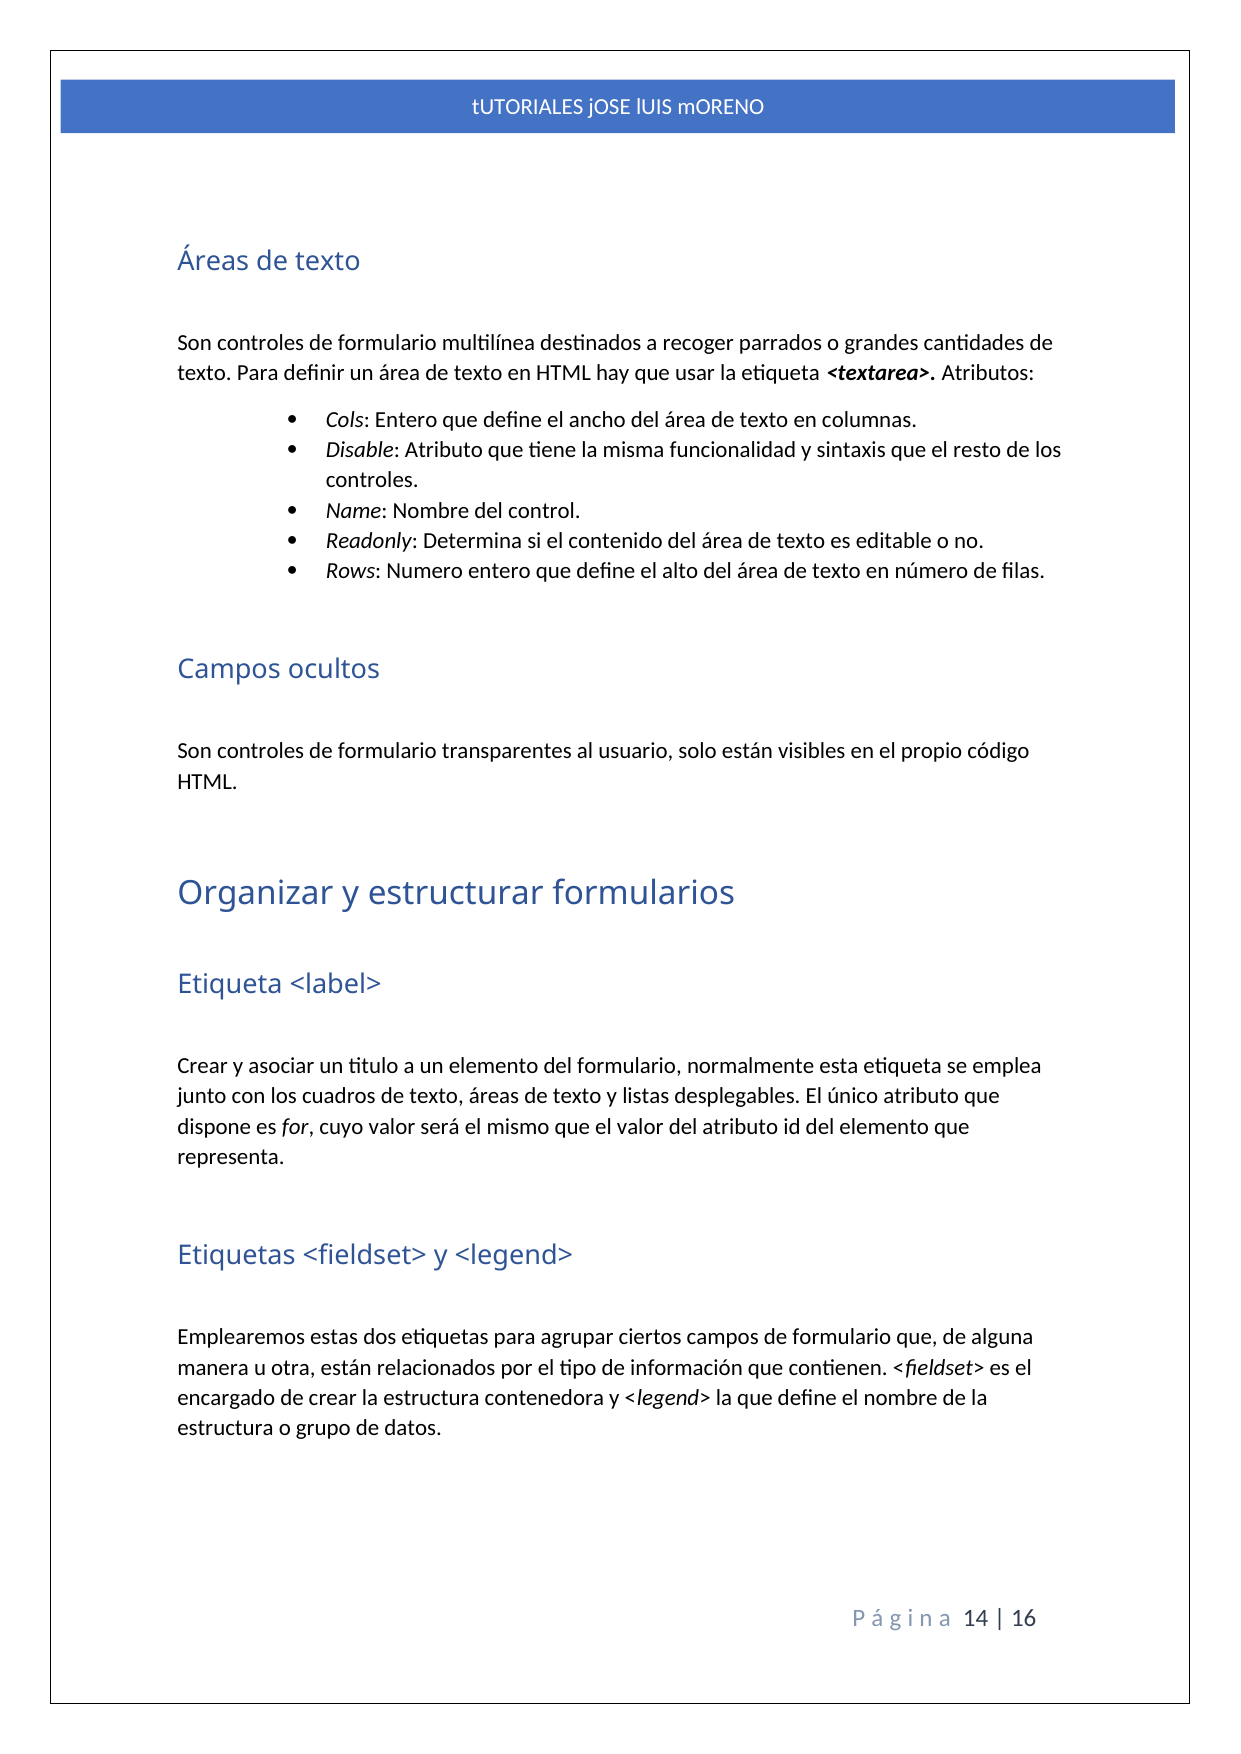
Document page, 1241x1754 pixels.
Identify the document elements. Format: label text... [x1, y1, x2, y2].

text Son controles de formulario multilínea destinados a recoger parrados o grandes cantidades de texto. Para definir un área de texto en HTML hay que usar la etiqueta <textarea>. Atributos: [177, 328, 1063, 386]
text Emplearemos estas dos etiquetas para agrupar ciertos campos de formulario que, de alguna manera u otra, están relacionados por el tipo de información que contienen. <fieldset> es el encargado de crear la estructura contenedora y <legend> la que define el nombre de la estructura o grupo de datos. [177, 1322, 1063, 1441]
subtitle Áreas de texto [177, 241, 1063, 278]
list Cols: Entero que define el ancho del área de texto en columnas. [288, 405, 1063, 433]
subtitle Etiquetas <fieldset> y <legend> [177, 1236, 1063, 1273]
list Name: Nombre del control. [288, 496, 1063, 524]
list Disable: Atributo que tiene la misma funcionalidad y sintaxis que el resto de los controles. [288, 435, 1063, 493]
text Son controles de formulario transparentes al usuario, solo están visibles en el propio código HTML. [177, 737, 1063, 795]
subtitle Organizar y estructurar formularios [177, 869, 1063, 914]
subtitle Etiqueta <label> [177, 965, 1063, 1002]
subtitle Campos ocultos [177, 650, 1063, 687]
text Crear y asociar un titulo a un elemento del formulario, normalmente esta etiqueta se emplea junto con los cuadros de texto, áreas de texto y listas desplegables. El único atributo que dispone es for, cuyo valor será el mismo que el valor del atributo id del elemento que representa. [177, 1051, 1063, 1170]
list Readonly: Determina si el contenido del área de texto es editable o no. [288, 526, 1063, 554]
list Rows: Numero entero que define el alto del área de texto en número de filas. [288, 556, 1063, 584]
